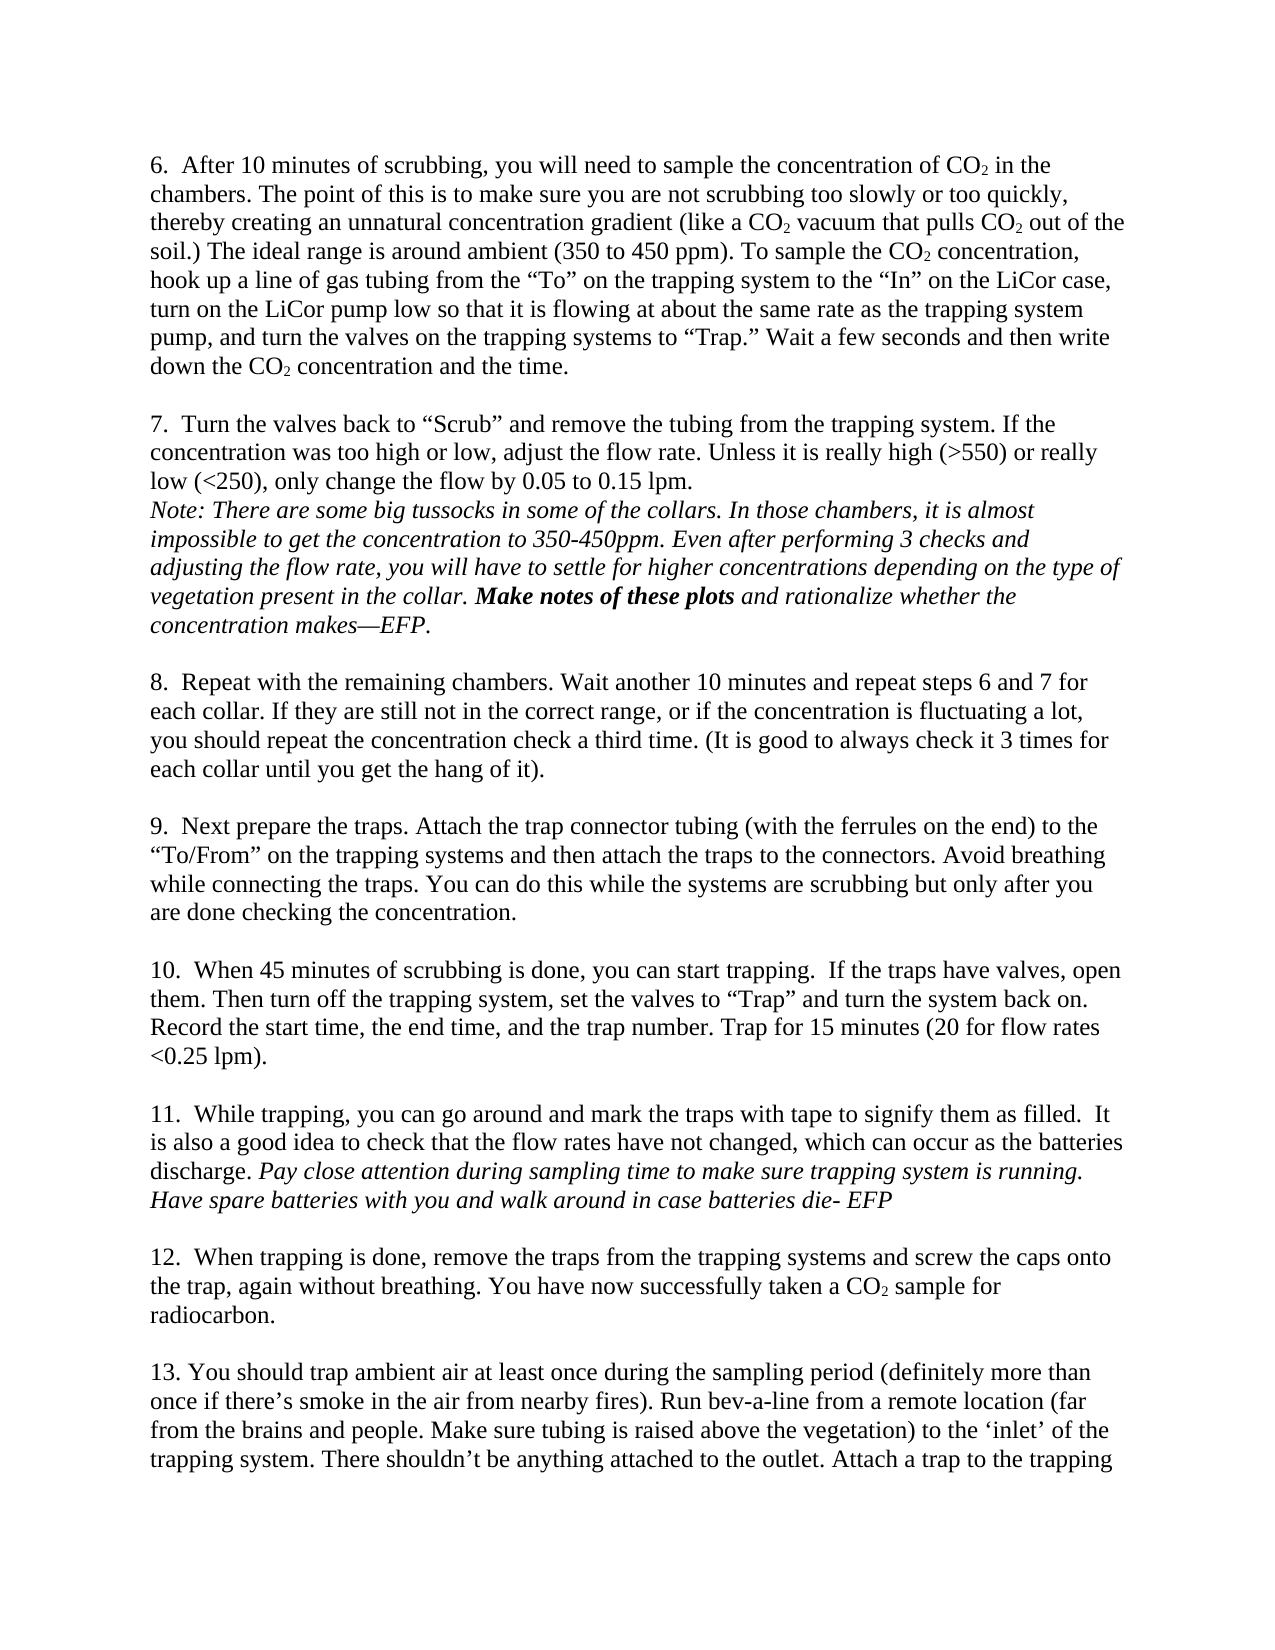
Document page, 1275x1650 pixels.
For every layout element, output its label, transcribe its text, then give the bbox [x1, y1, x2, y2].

text 12. When trapping is done, remove the traps from the trapping systems and screw the caps onto the trap, again without breathing. You have now successfully taken a CO2 sample for radiocarbon. [150, 1242, 1125, 1329]
text Note: There are some big tussocks in some of the collars. In those chambers, it is almost impossible to get the concentration to 350-450ppm. Even after performing 3 checks and adjusting the flow rate, you will have to settle for higher concentrations depending on the type of vegetation present in the collar. Make notes of these plots and rationalize whether the concentration makes—EFP. [150, 495, 1125, 639]
text 8. Repeat with the remaining chambers. Wait another 10 minutes and repeat steps 6 and 7 for each collar. If they are still not in the correct range, or if the concentration is fluctuating a lot, you should repeat the concentration check a third time. (It is good to always check it 3 times for each collar until you get the hang of it). [150, 667, 1125, 782]
text 10. When 45 minutes of scrubbing is done, you can start trapping. If the traps have valves, open them. Then turn off the trapping system, set the valves to “Trap” and turn the system back on. Record the start time, the end time, and the trap number. Trap for 15 minutes (20 for flow rates <0.25 lpm). [150, 955, 1125, 1070]
text 11. While trapping, you can go around and mark the traps with tape to signify them as filled. It is also a good idea to check that the flow rates have not changed, which can occur as the batteries discharge. Pay close attention during sampling time to make sure trapping system is running. Have spare batteries with you and walk around in case batteries die- EFP [150, 1099, 1125, 1214]
text 6. After 10 minutes of scrubbing, you will need to sample the concentration of CO2 in the chambers. The point of this is to make sure you are not scrubbing too slowly or too quickly, thereby creating an unnatural concentration gradient (like a CO2 vacuum that pulls CO2 out of the soil.) The ideal range is around ambient (350 to 450 ppm). To sample the CO2 concentration, hook up a line of gas tubing from the “To” on the trapping system to the “In” on the LiCor case, turn on the LiCor pump low so that it is flowing at about the same rate as the trapping system pump, and turn the valves on the trapping systems to “Trap.” Wait a few seconds and then write down the CO2 concentration and the time. [150, 150, 1125, 380]
text 9. Next prepare the traps. Attach the trap connector tubing (with the ferrules on the end) to the “To/From” on the trapping systems and then attach the traps to the connectors. Avoid breathing while connecting the traps. You can do this while the systems are scrubbing but only after you are done checking the concentration. [150, 811, 1125, 926]
text 7. Turn the valves back to “Scrub” and remove the tubing from the trapping system. If the concentration was too high or low, adjust the flow rate. Unless it is really high (>550) or really low (<250), only change the flow by 0.05 to 0.15 lpm. [150, 409, 1125, 495]
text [150, 1357, 1125, 1472]
